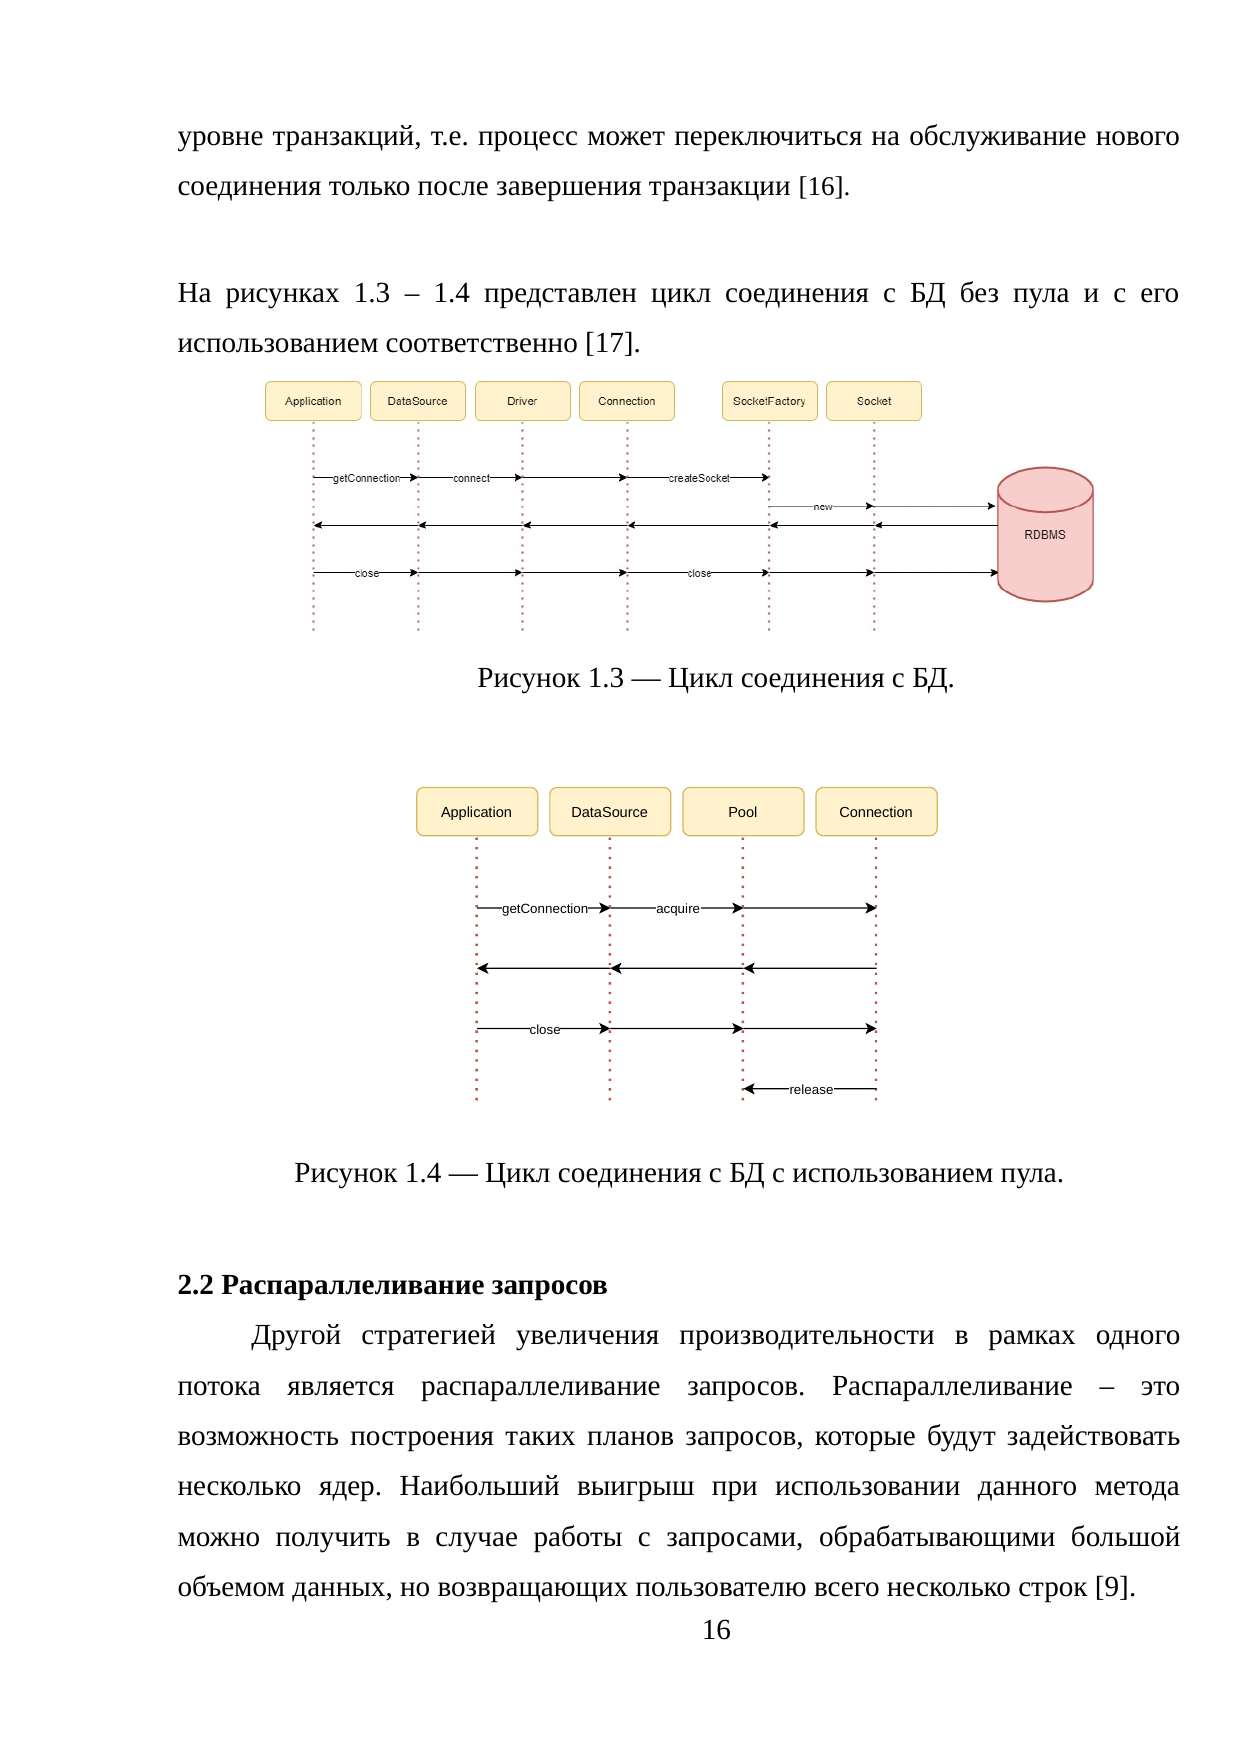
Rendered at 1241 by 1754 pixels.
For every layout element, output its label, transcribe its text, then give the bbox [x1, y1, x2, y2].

text Другой стратегией увеличения производительности в рамках одного потока является распараллеливание запросов. Распараллеливание – это возможность построения таких планов запросов, которые будут задействовать несколько ядер. Наибольший выигрыш при использовании данного метода можно получить в случае работы с запросами, обрабатывающими большой объемом данных, но возвращающих пользователю всего несколько строк [9]. [177, 1317, 1181, 1603]
text Рисунок 1.4 — Цикл соединения с БД с использованием пула. [177, 1155, 1181, 1188]
text Рисунок 1.3 — Цикл соединения с БД. [177, 660, 1181, 694]
subtitle 2.2 Распараллеливание запросов [177, 1267, 1181, 1301]
text На рисунках 1.3 – 1.4 представлен цикл соединения с БД без пула и с его использованием соответственно [17]. [177, 275, 1181, 359]
picture [265, 381, 1094, 632]
